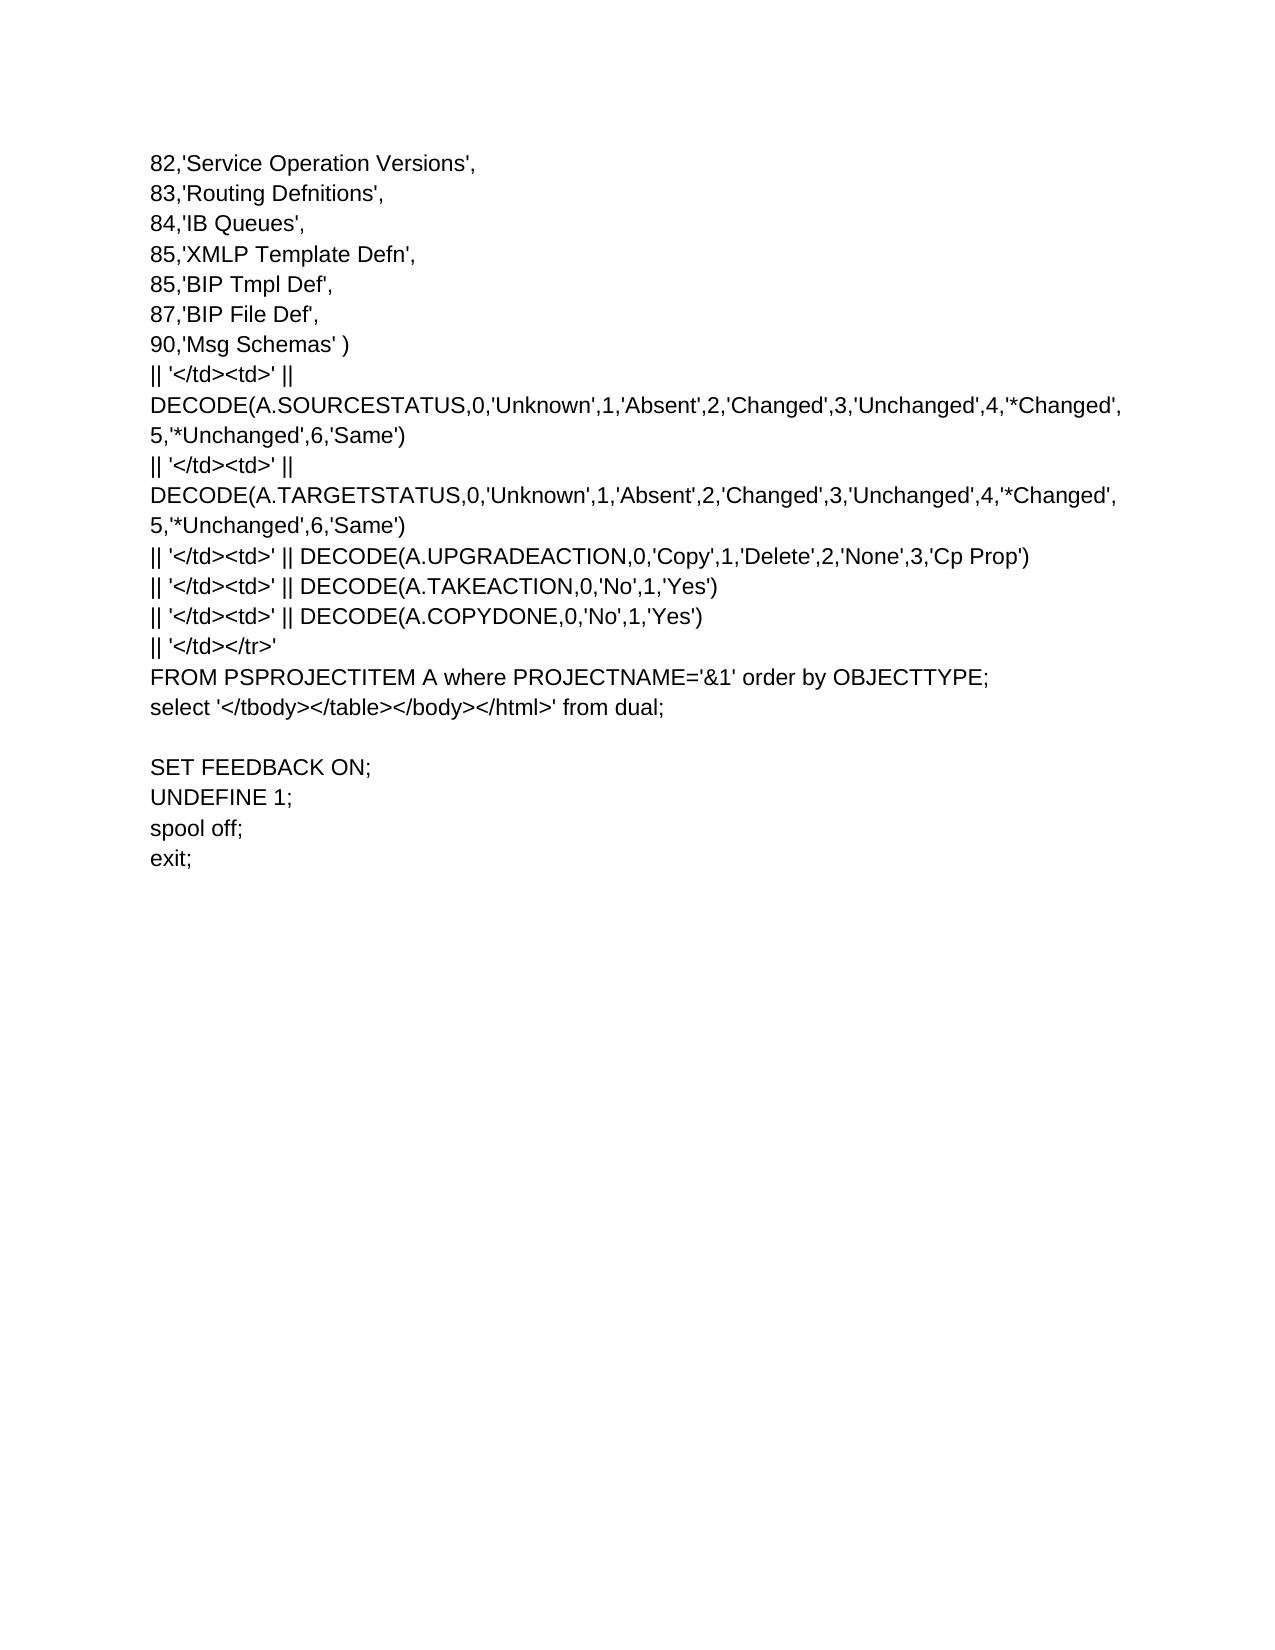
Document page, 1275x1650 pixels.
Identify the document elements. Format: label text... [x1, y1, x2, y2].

text || '</td><td>' || DECODE(A.SOURCESTATUS,0,'Unknown',1,'Absent',2,'Changed',3,'Unchanged',4,'*Changed',5,'*Unchanged',6,'Same') [150, 361, 1125, 448]
text exit; [150, 845, 1125, 871]
text || '</td><td>' || DECODE(A.UPGRADEACTION,0,'Copy',1,'Delete',2,'None',3,'Cp Prop') [150, 543, 1125, 569]
text || '</td><td>' || DECODE(A.COPYDONE,0,'No',1,'Yes') [150, 603, 1125, 629]
text || '</td><td>' || DECODE(A.TARGETSTATUS,0,'Unknown',1,'Absent',2,'Changed',3,'Unchanged',4,'*Changed',5,'*Unchanged',6,'Same') [150, 452, 1125, 539]
text 83,'Routing Defnitions', [150, 180, 1125, 207]
text || '</td><td>' || DECODE(A.TAKEACTION,0,'No',1,'Yes') [150, 573, 1125, 599]
text 85,'XMLP Template Defn', [150, 241, 1125, 267]
text select '</tbody></table></body></html>' from dual; [150, 694, 1125, 720]
text 87,'BIP File Def', [150, 301, 1125, 327]
text SET FEEDBACK ON; [150, 754, 1125, 781]
text spool off; [150, 814, 1125, 841]
text 85,'BIP Tmpl Def', [150, 271, 1125, 297]
text 82,'Service Operation Versions', [150, 150, 1125, 176]
text || '</td></tr>' [150, 633, 1125, 660]
text 84,'IB Queues', [150, 210, 1125, 237]
text FROM PSPROJECTITEM A where PROJECTNAME='&1' order by OBJECTTYPE; [150, 663, 1125, 690]
text 90,'Msg Schemas' ) [150, 331, 1125, 358]
text UNDEFINE 1; [150, 784, 1125, 811]
